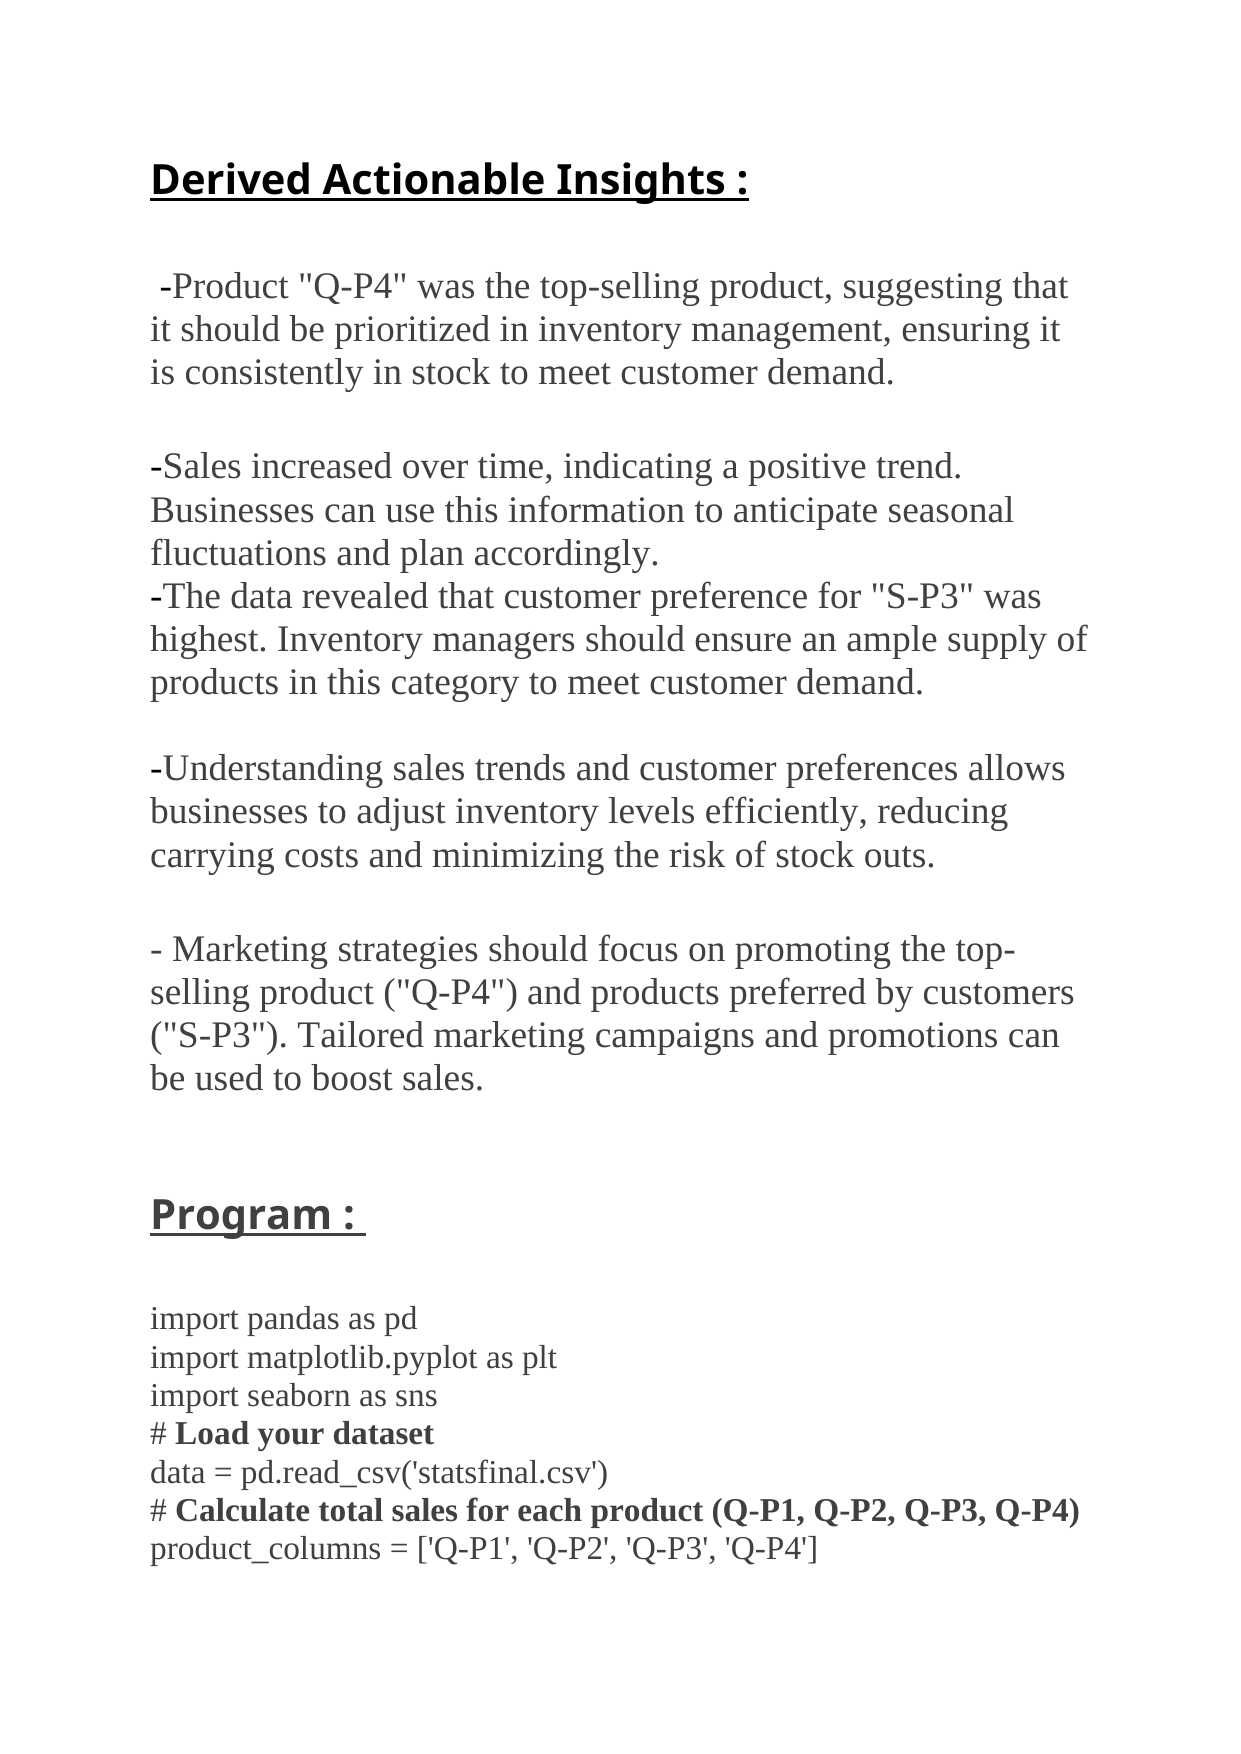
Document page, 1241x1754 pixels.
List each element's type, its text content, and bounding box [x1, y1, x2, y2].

text Derived Actionable Insights : [150, 150, 1090, 207]
text # Load your dataset [150, 1413, 1090, 1452]
text - Marketing strategies should focus on promoting the top-selling product ("Q-P4") and products preferred by customers ("S-P3"). Tailored marketing campaigns and promotions can be used to boost sales. [150, 926, 1090, 1099]
text import matplotlib.pyplot as plt [150, 1337, 1090, 1375]
text import seaborn as sns [150, 1375, 1090, 1413]
text # Calculate total sales for each product (Q-P1, Q-P2, Q-P3, Q-P4) [150, 1490, 1090, 1528]
text -Product "Q-P4" was the top-selling product, suggesting that it should be prioritized in inventory management, ensuring it is consistently in stock to meet customer demand. [150, 263, 1090, 393]
text -The data revealed that customer preference for "S-P3" was highest. Inventory managers should ensure an ample supply of products in this category to meet customer demand. [150, 573, 1090, 703]
text -Understanding sales trends and customer preferences allows businesses to adjust inventory levels efficiently, reducing carrying costs and minimizing the risk of stock outs. [150, 746, 1090, 875]
text data = pd.read_csv('statsfinal.csv') [150, 1452, 1090, 1490]
text import pandas as pd [150, 1298, 1090, 1337]
text product_columns = ['Q-P1', 'Q-P2', 'Q-P3', 'Q-P4'] [150, 1528, 1090, 1567]
text -Sales increased over time, indicating a positive trend. Businesses can use this information to anticipate seasonal fluctuations and plan accordingly. [150, 444, 1090, 573]
text Program : [150, 1185, 1090, 1242]
